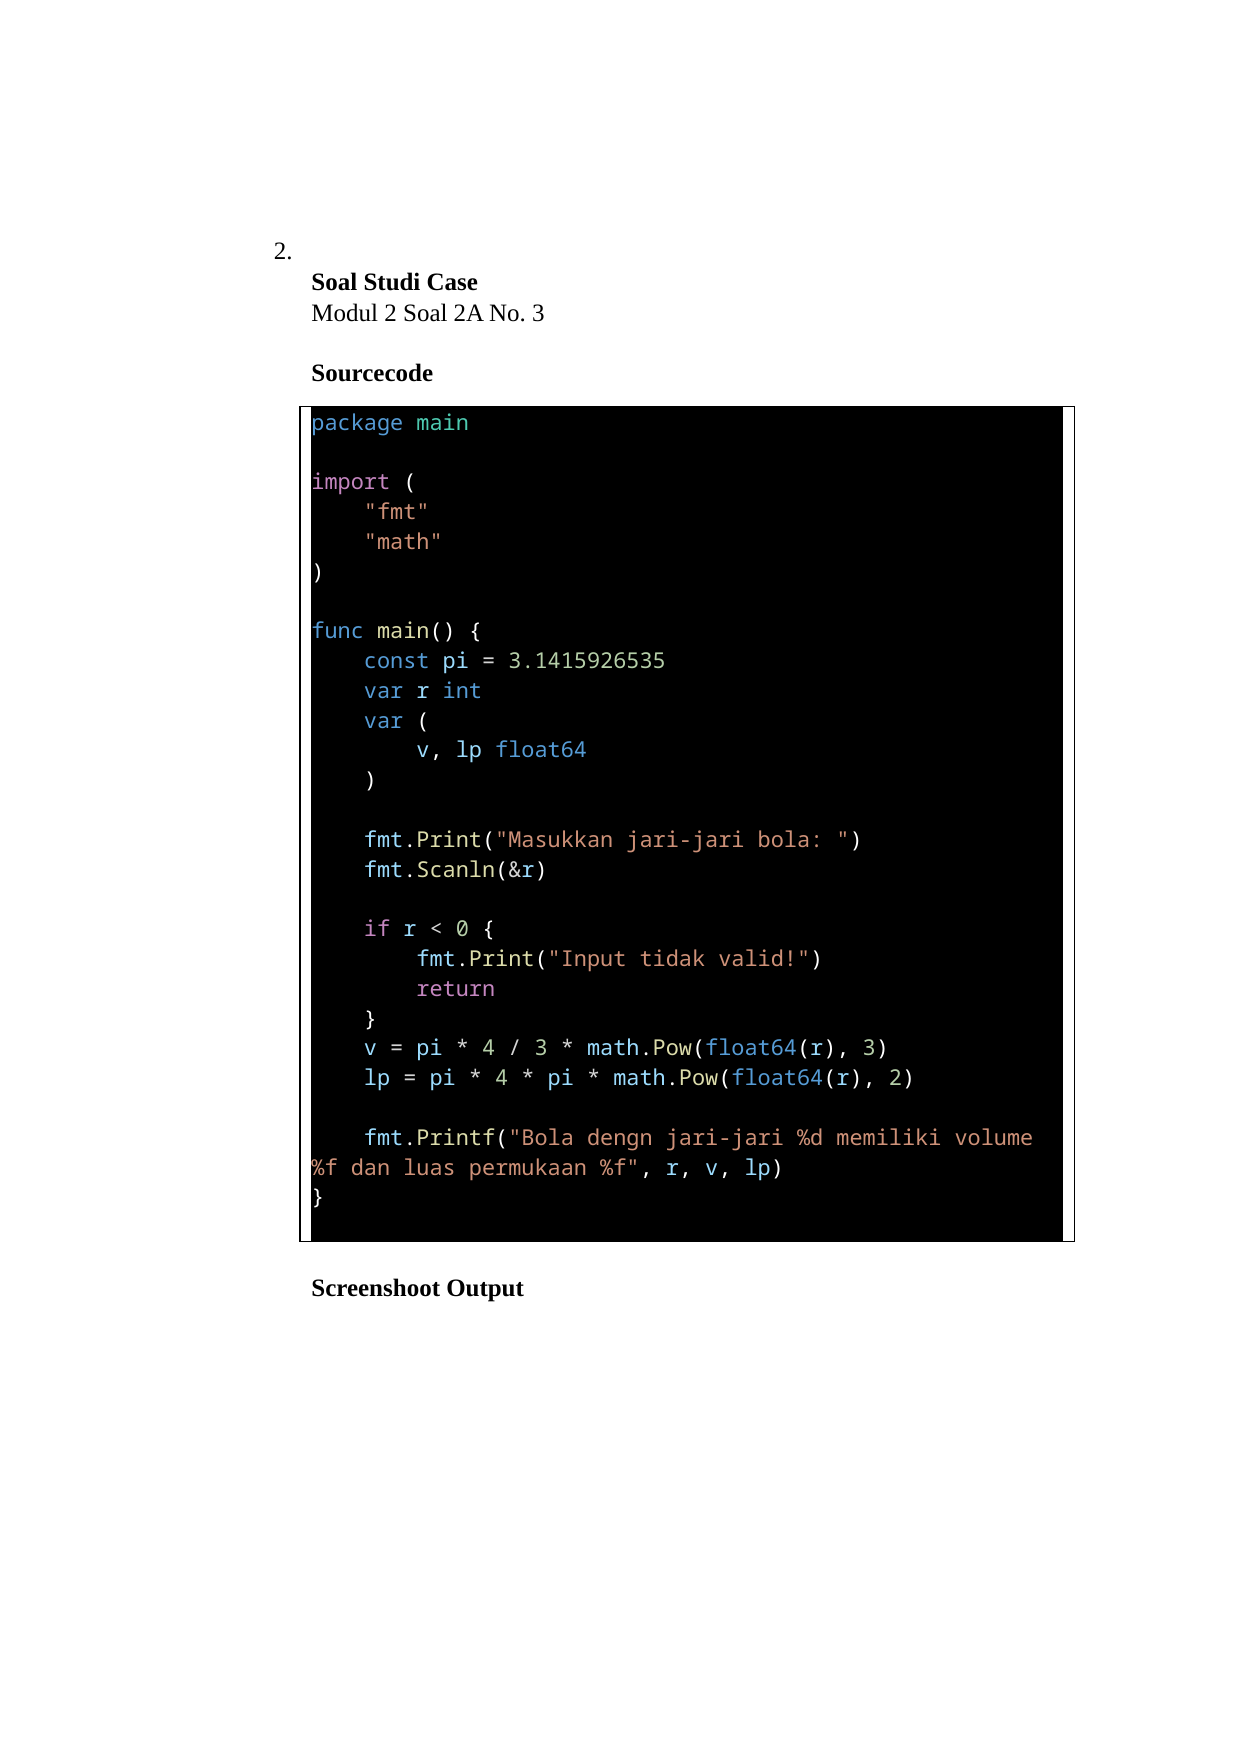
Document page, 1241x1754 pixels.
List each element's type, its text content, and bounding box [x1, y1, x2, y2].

list Soal Studi Case [311, 267, 1063, 296]
list Sourcecode [311, 358, 1063, 387]
list Modul 2 Soal 2A No. 3 [311, 298, 1063, 327]
list Screenshoot Output [311, 1273, 1063, 1302]
